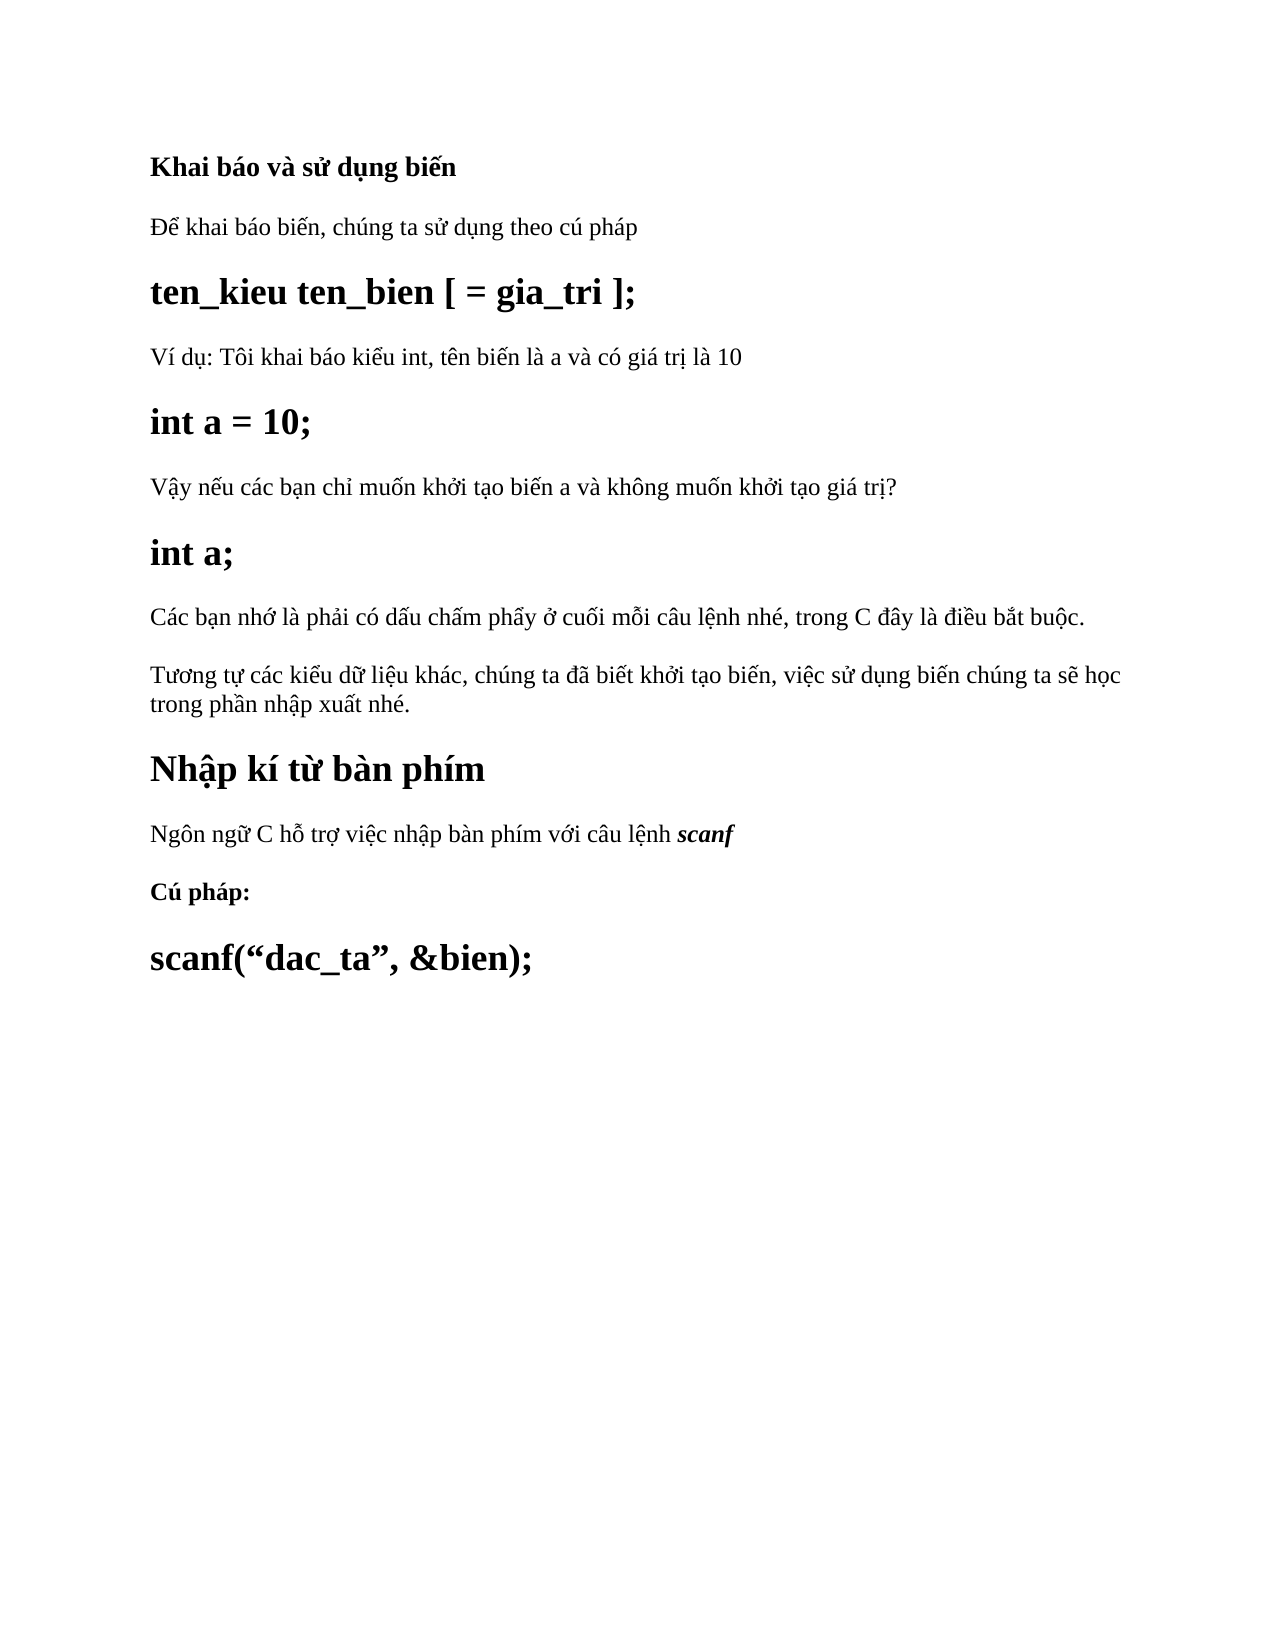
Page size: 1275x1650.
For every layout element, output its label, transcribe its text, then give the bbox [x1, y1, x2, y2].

text int a; [150, 530, 1125, 573]
text Ngôn ngữ C hỗ trợ việc nhập bàn phím với câu lệnh scanf [150, 819, 1125, 848]
text ten_kieu ten_bien [ = gia_tri ]; [150, 269, 1125, 313]
text Vậy nếu các bạn chỉ muốn khởi tạo biến a và không muốn khởi tạo giá trị? [150, 472, 1125, 501]
text Cú pháp: [150, 877, 1125, 906]
text Ví dụ: Tôi khai báo kiểu int, tên biến là a và có giá trị là 10 [150, 342, 1125, 371]
text Các bạn nhớ là phải có dấu chấm phẩy ở cuối mỗi câu lệnh nhé, trong C đây là điều bắt buộc. [150, 602, 1125, 631]
text scanf(“dac_ta”, &bien); [150, 935, 1125, 978]
text Khai báo và sử dụng biến [150, 150, 1125, 182]
text Tương tự các kiểu dữ liệu khác, chúng ta đã biết khởi tạo biến, việc sử dụng biến chúng ta sẽ học trong phần nhập xuất nhé. [150, 660, 1125, 718]
text int a = 10; [150, 400, 1125, 443]
text Nhập kí từ bàn phím [150, 747, 1125, 790]
text Để khai báo biến, chúng ta sử dụng theo cú pháp [150, 212, 1125, 240]
